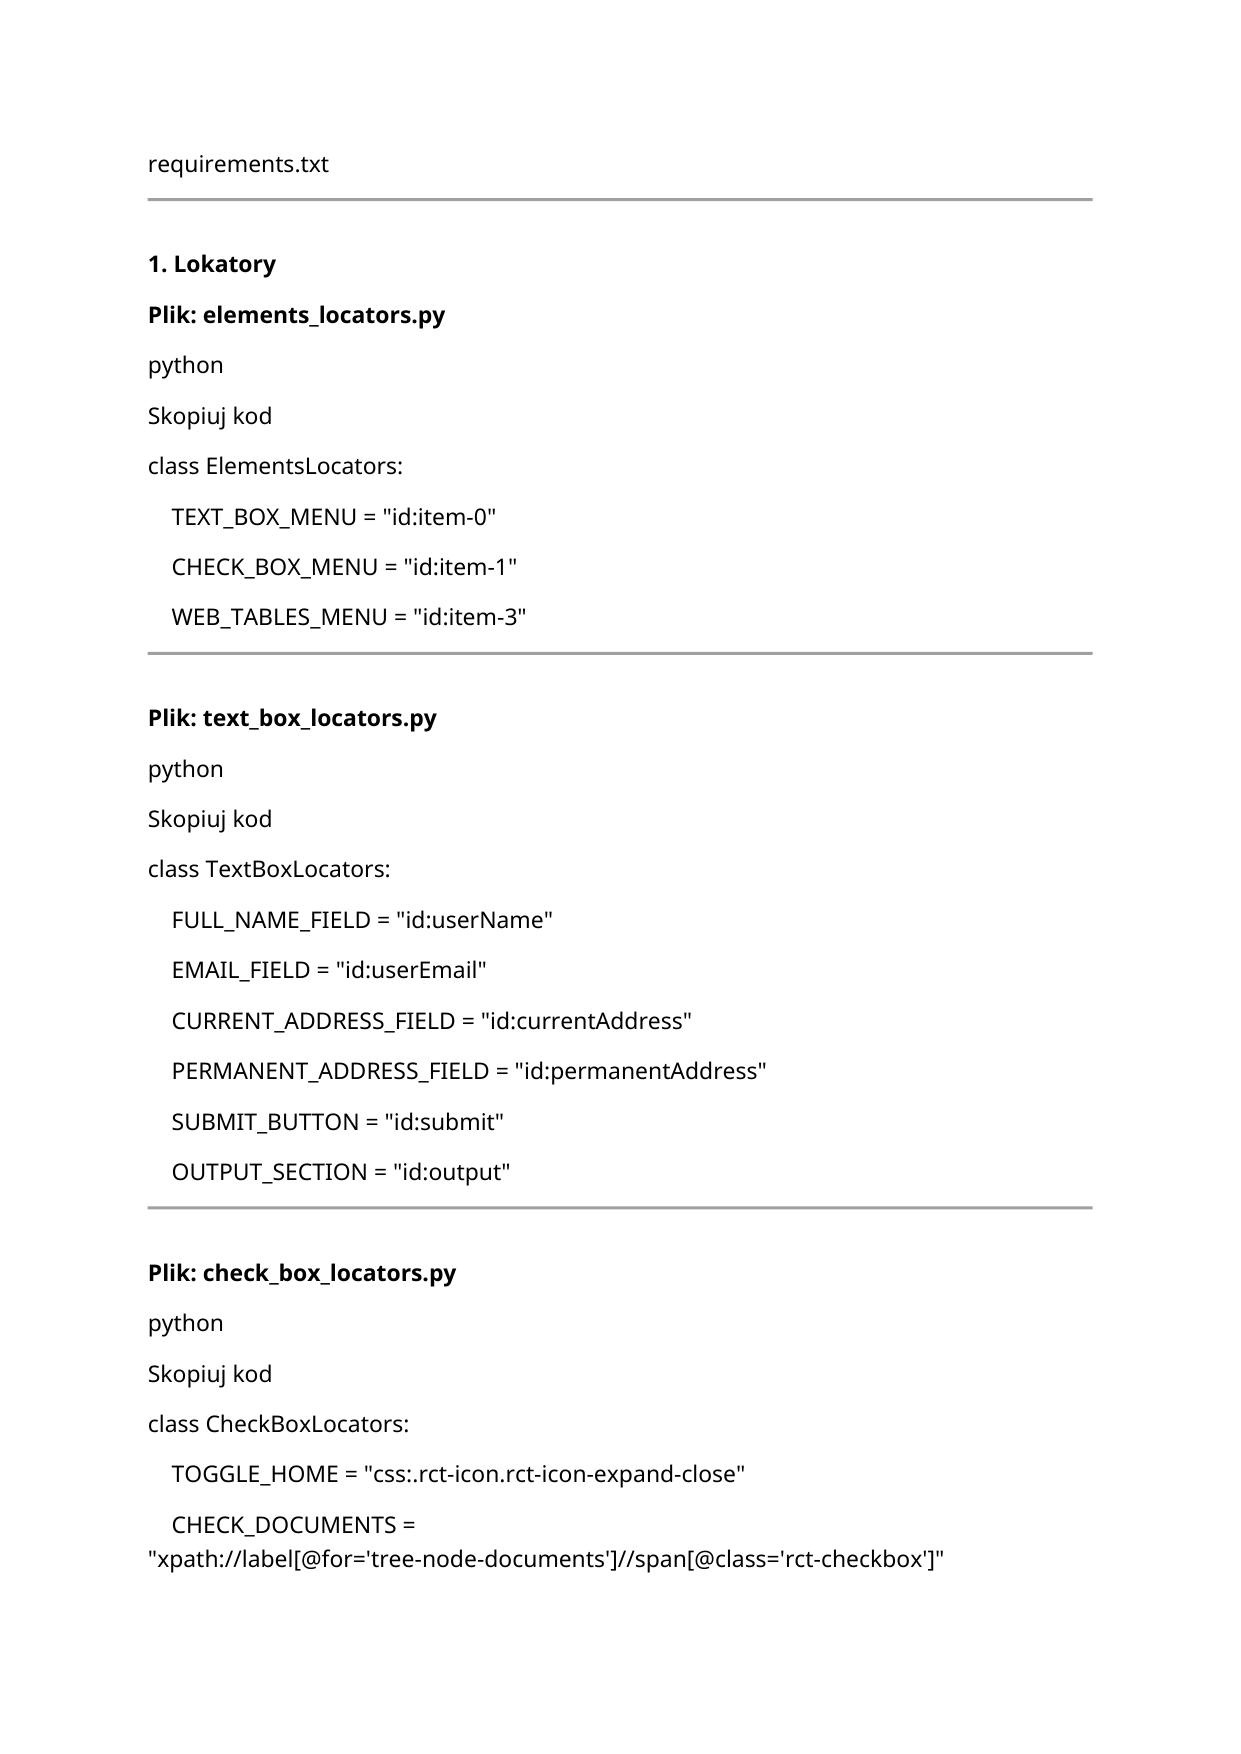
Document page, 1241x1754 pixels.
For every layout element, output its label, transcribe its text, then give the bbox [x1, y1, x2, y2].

text PERMANENT_ADDRESS_FIELD = "id:permanentAddress" [148, 1055, 1093, 1086]
text SUBMIT_BUTTON = "id:submit" [148, 1106, 1093, 1137]
text class CheckBoxLocators: [148, 1408, 1093, 1439]
text Plik: elements_locators.py [148, 299, 1093, 330]
text CHECK_BOX_MENU = "id:item-1" [148, 551, 1093, 582]
text Plik: check_box_locators.py [148, 1257, 1093, 1288]
text CURRENT_ADDRESS_FIELD = "id:currentAddress" [148, 1005, 1093, 1036]
text python [148, 349, 1093, 381]
text FULL_NAME_FIELD = "id:userName" [148, 904, 1093, 935]
text Skopiuj kod [148, 400, 1093, 431]
text OUTPUT_SECTION = "id:output" [148, 1156, 1093, 1187]
text Plik: text_box_locators.py [148, 702, 1093, 733]
text Skopiuj kod [148, 803, 1093, 834]
text EMAIL_FIELD = "id:userEmail" [148, 954, 1093, 986]
text Skopiuj kod [148, 1358, 1093, 1389]
text python [148, 1307, 1093, 1338]
text python [148, 753, 1093, 784]
text TEXT_BOX_MENU = "id:item-0" [148, 501, 1093, 532]
text 1. Lokatory [148, 248, 1093, 280]
text WEB_TABLES_MENU = "id:item-3" [148, 601, 1093, 633]
text requirements.txt [148, 148, 1093, 179]
text class TextBoxLocators: [148, 853, 1093, 885]
text TOGGLE_HOME = "css:.rct-icon.rct-icon-expand-close" [148, 1458, 1093, 1490]
text CHECK_DOCUMENTS = "xpath://label[@for='tree-node-documents']//span[@class='rct-checkbox']" [148, 1509, 1093, 1574]
text class ElementsLocators: [148, 450, 1093, 481]
